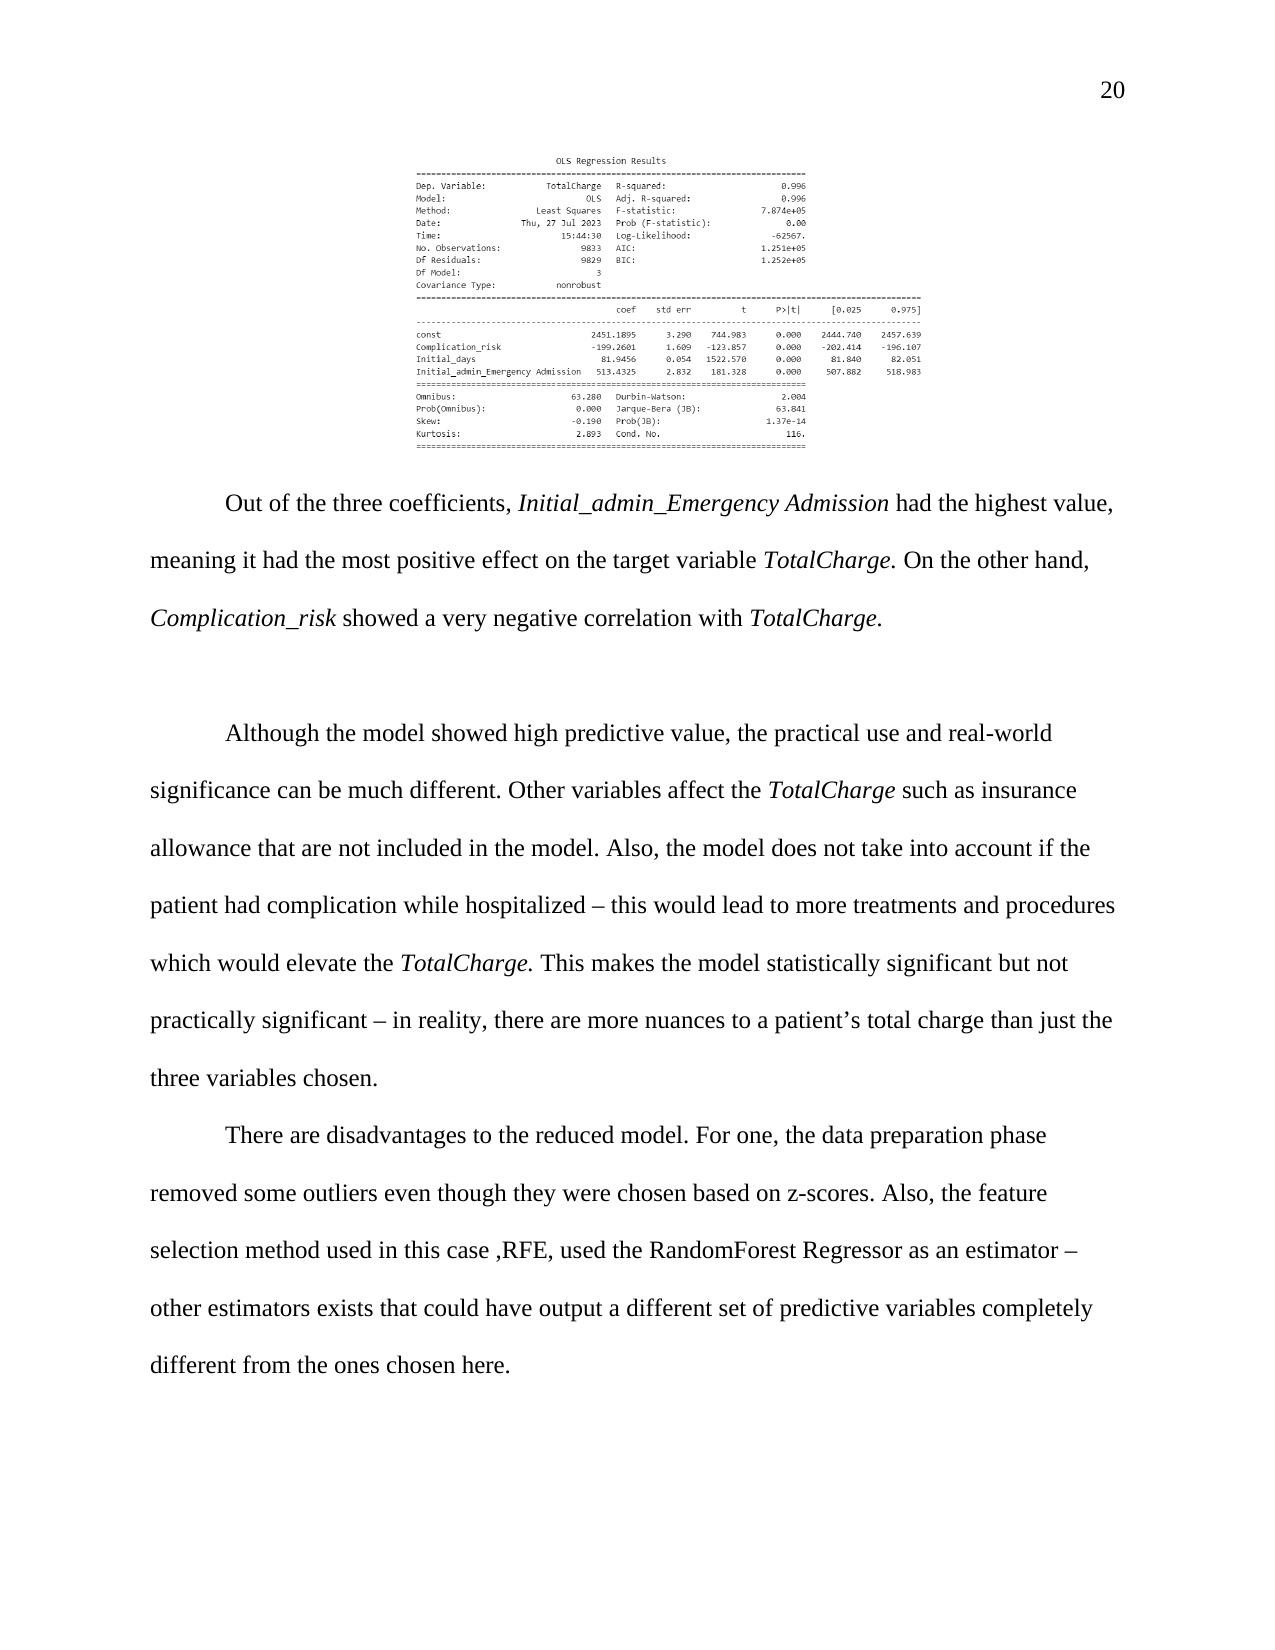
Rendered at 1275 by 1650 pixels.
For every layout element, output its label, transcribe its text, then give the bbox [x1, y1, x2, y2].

text There are disadvantages to the reduced model. For one, the data preparation phase removed some outliers even though they were chosen based on z-scores. Also, the feature selection method used in this case ,RFE, used the RandomForest Regressor as an estimator – other estimators exists that could have output a different set of predictive variables completely different from the ones chosen here. [150, 1120, 1125, 1379]
picture [412, 150, 938, 460]
text Out of the three coefficients, Initial_admin_Emergency Admission had the highest value, meaning it had the most positive effect on the target variable TotalCharge. On the other hand, Complication_risk showed a very negative correlation with TotalCharge. [150, 488, 1125, 632]
text Although the model showed high predictive value, the practical use and real-world significance can be much different. Other variables affect the TotalCharge such as insurance allowance that are not included in the model. Also, the model does not take into account if the patient had complication while hospitalized – this would lead to more treatments and procedures which would elevate the TotalCharge. This makes the model statistically significant but not practically significant – in reality, there are more nuances to a patient’s total charge than just the three variables chosen. [150, 718, 1125, 1092]
